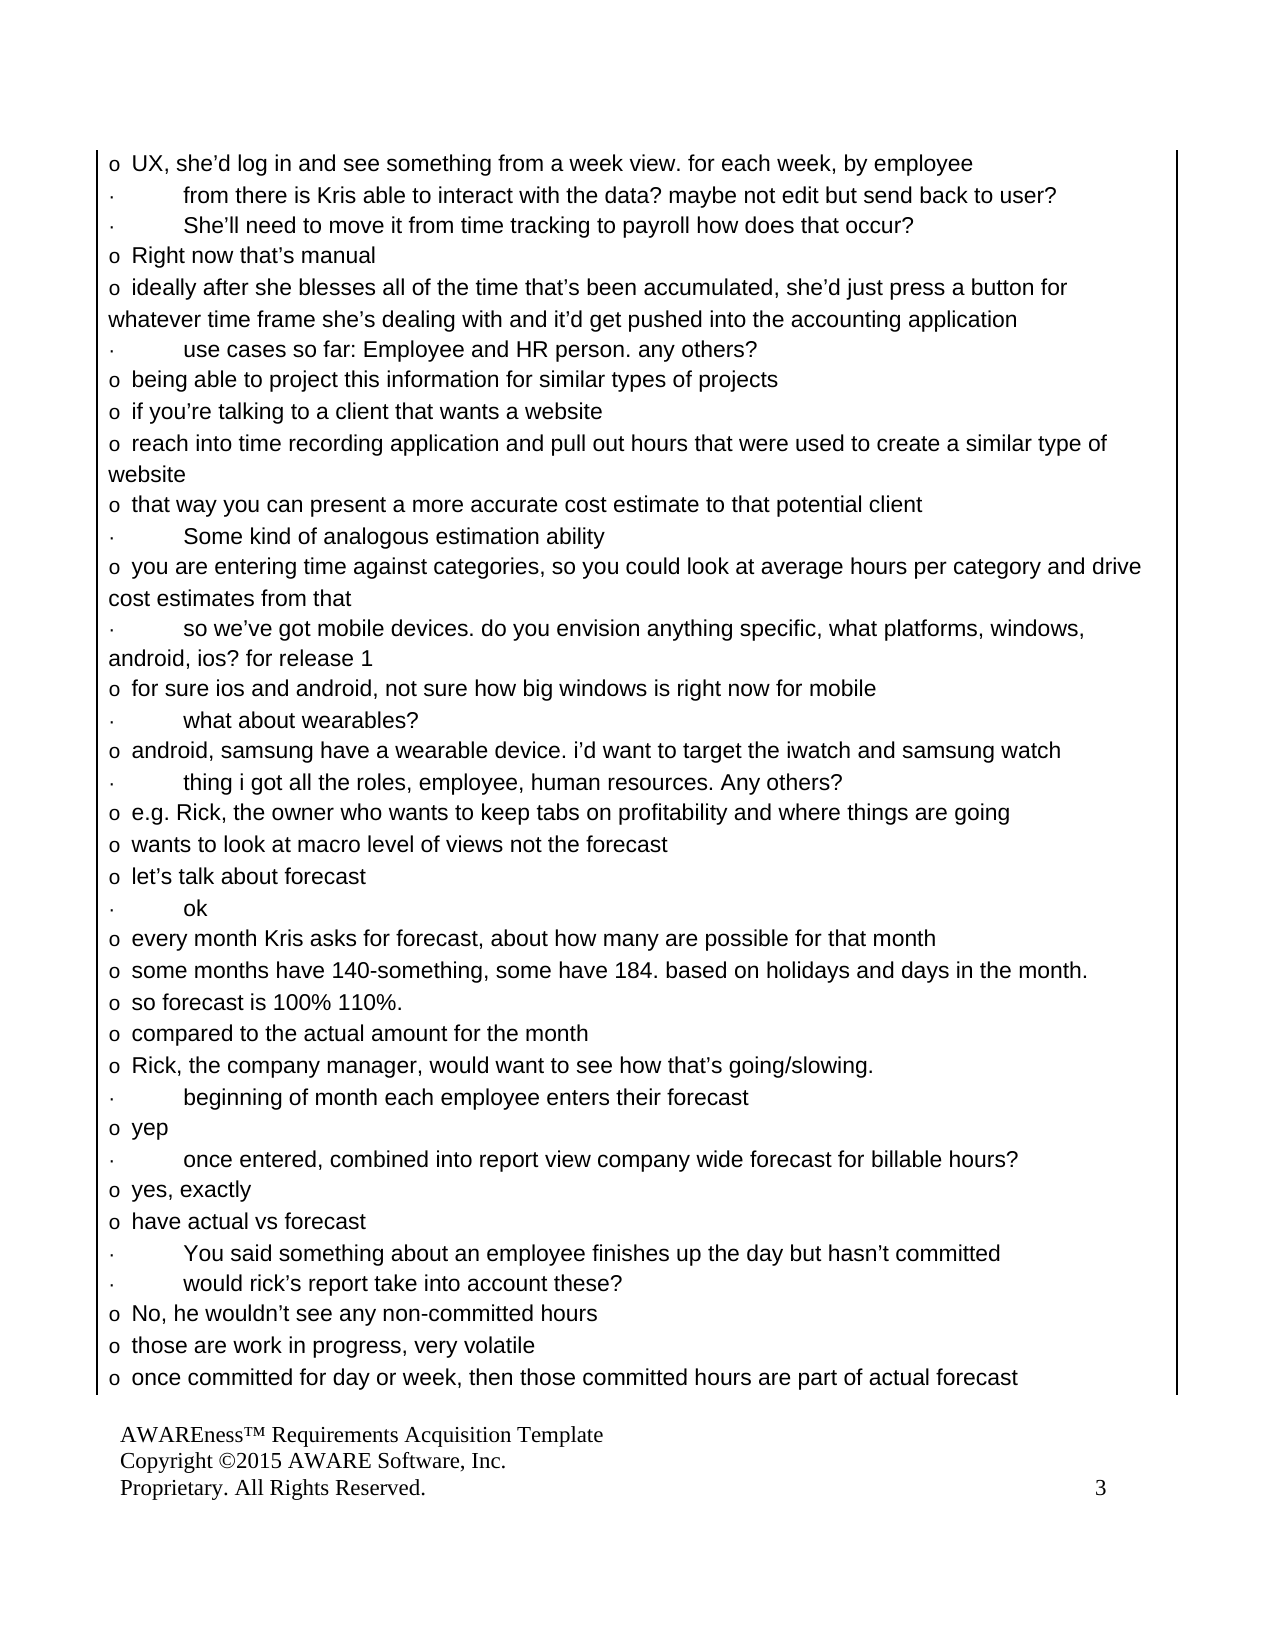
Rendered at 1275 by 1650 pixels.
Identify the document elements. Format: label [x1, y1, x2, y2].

table_cell [98, 150, 1176, 1395]
